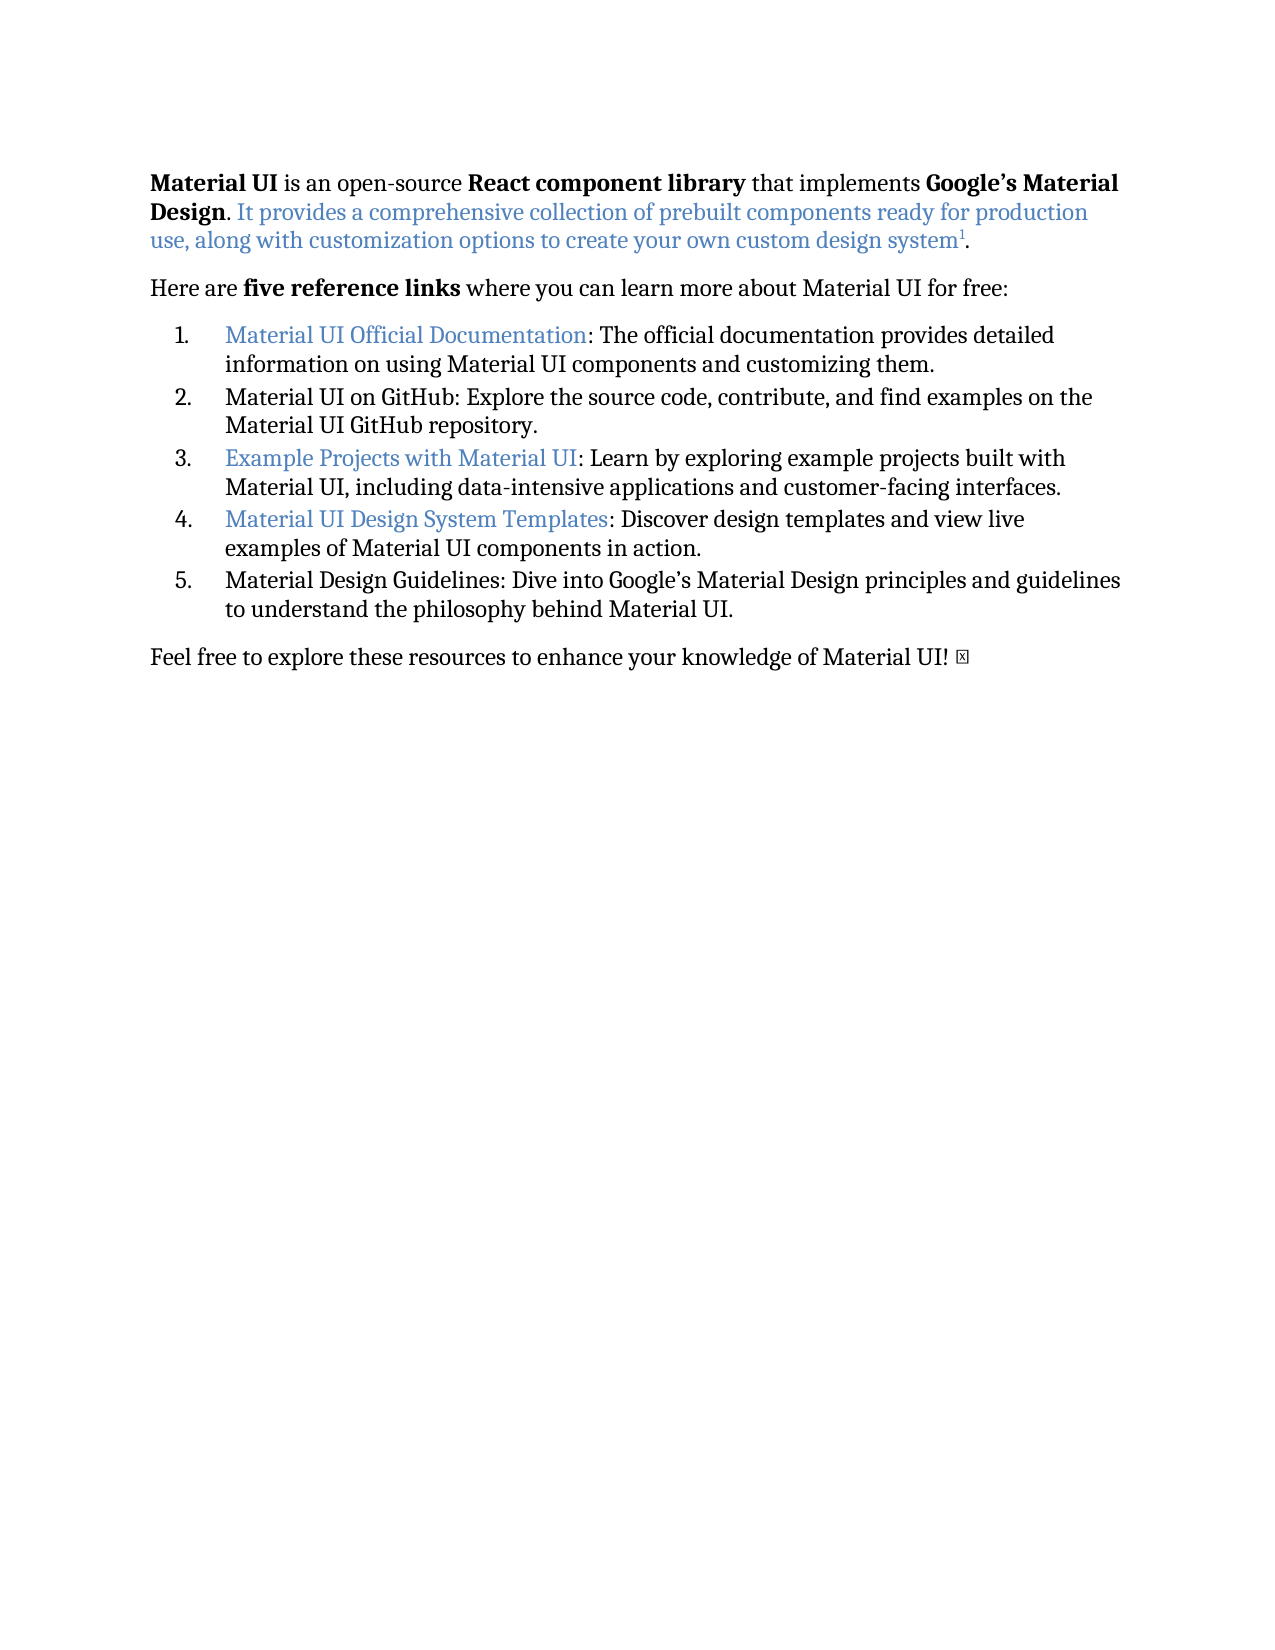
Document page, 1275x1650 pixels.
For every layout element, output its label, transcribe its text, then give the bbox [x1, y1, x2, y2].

list Material UI Official Documentation: The official documentation provides detailed information on using Material UI components and customizing them. [175, 321, 1125, 379]
text Feel free to explore these resources to enhance your knowledge of Material UI! 🚀 [150, 642, 1125, 671]
text Material UI is an open-source React component library that implements Google’s Material Design. It provides a comprehensive collection of prebuilt components ready for production use, along with customization options to create your own custom design system1. [150, 169, 1125, 255]
text Here are five reference links where you can learn more about Material UI for free: [150, 274, 1125, 302]
list Material UI on GitHub: Explore the source code, contribute, and find examples on the Material UI GitHub repository. [175, 382, 1125, 440]
list Example Projects with Material UI: Learn by exploring example projects built with Material UI, including data-intensive applications and customer-facing interfaces. [175, 444, 1125, 501]
list Material UI Design System Templates: Discover design templates and view live examples of Material UI components in action. [175, 505, 1125, 562]
list Material Design Guidelines: Dive into Google’s Material Design principles and guidelines to understand the philosophy behind Material UI. [175, 566, 1125, 624]
